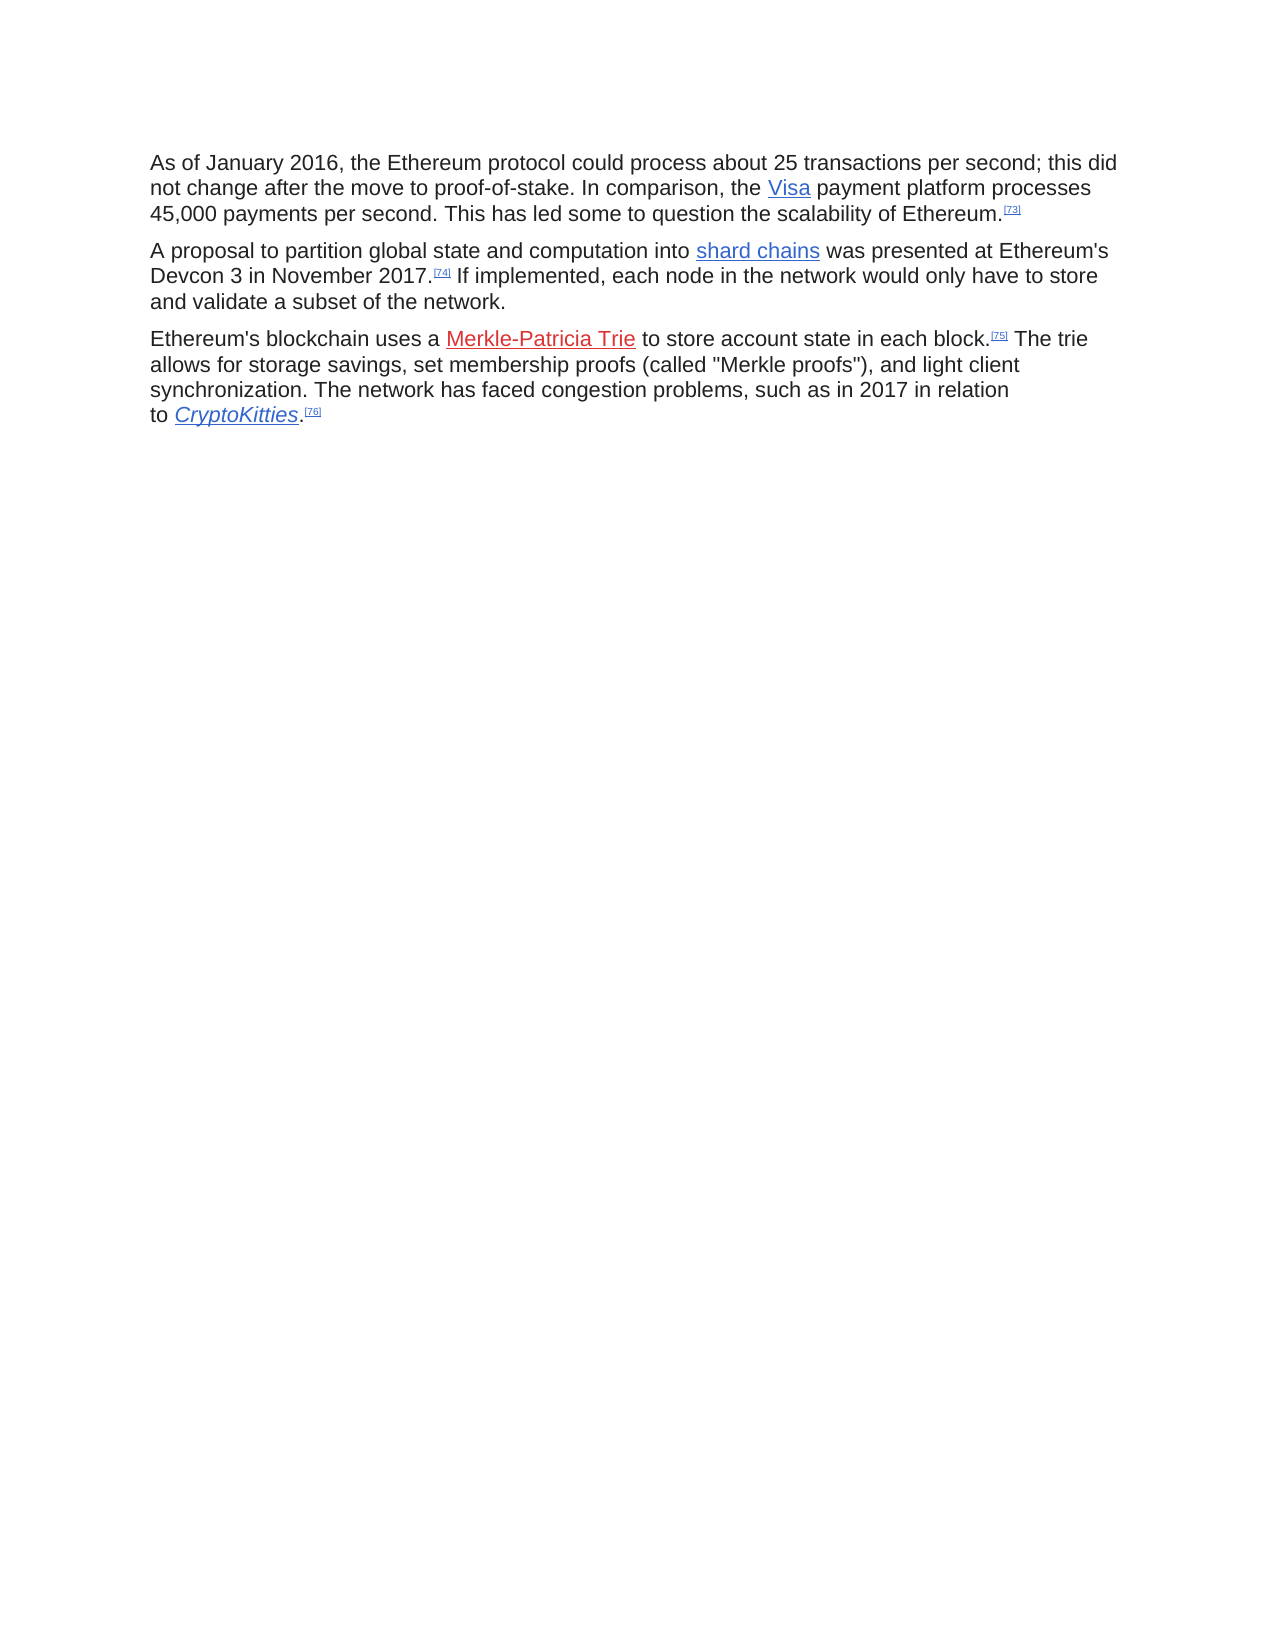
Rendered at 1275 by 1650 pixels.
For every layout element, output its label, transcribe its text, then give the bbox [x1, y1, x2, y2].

text Ethereum's blockchain uses a Merkle-Patricia Trie to store account state in each block.[75] The trie allows for storage savings, set membership proofs (called "Merkle proofs"), and light client synchronization. The network has faced congestion problems, such as in 2017 in relation to CryptoKitties.[76] [150, 326, 1125, 427]
text A proposal to partition global state and computation into shard chains was presented at Ethereum's Devcon 3 in November 2017.[74] If implemented, each node in the network would only have to store and validate a subset of the network. [150, 238, 1125, 314]
text As of January 2016, the Ethereum protocol could process about 25 transactions per second; this did not change after the move to proof-of-stake. In comparison, the Visa payment platform processes 45,000 payments per second. This has led some to question the scalability of Ethereum.[73] [150, 150, 1125, 226]
